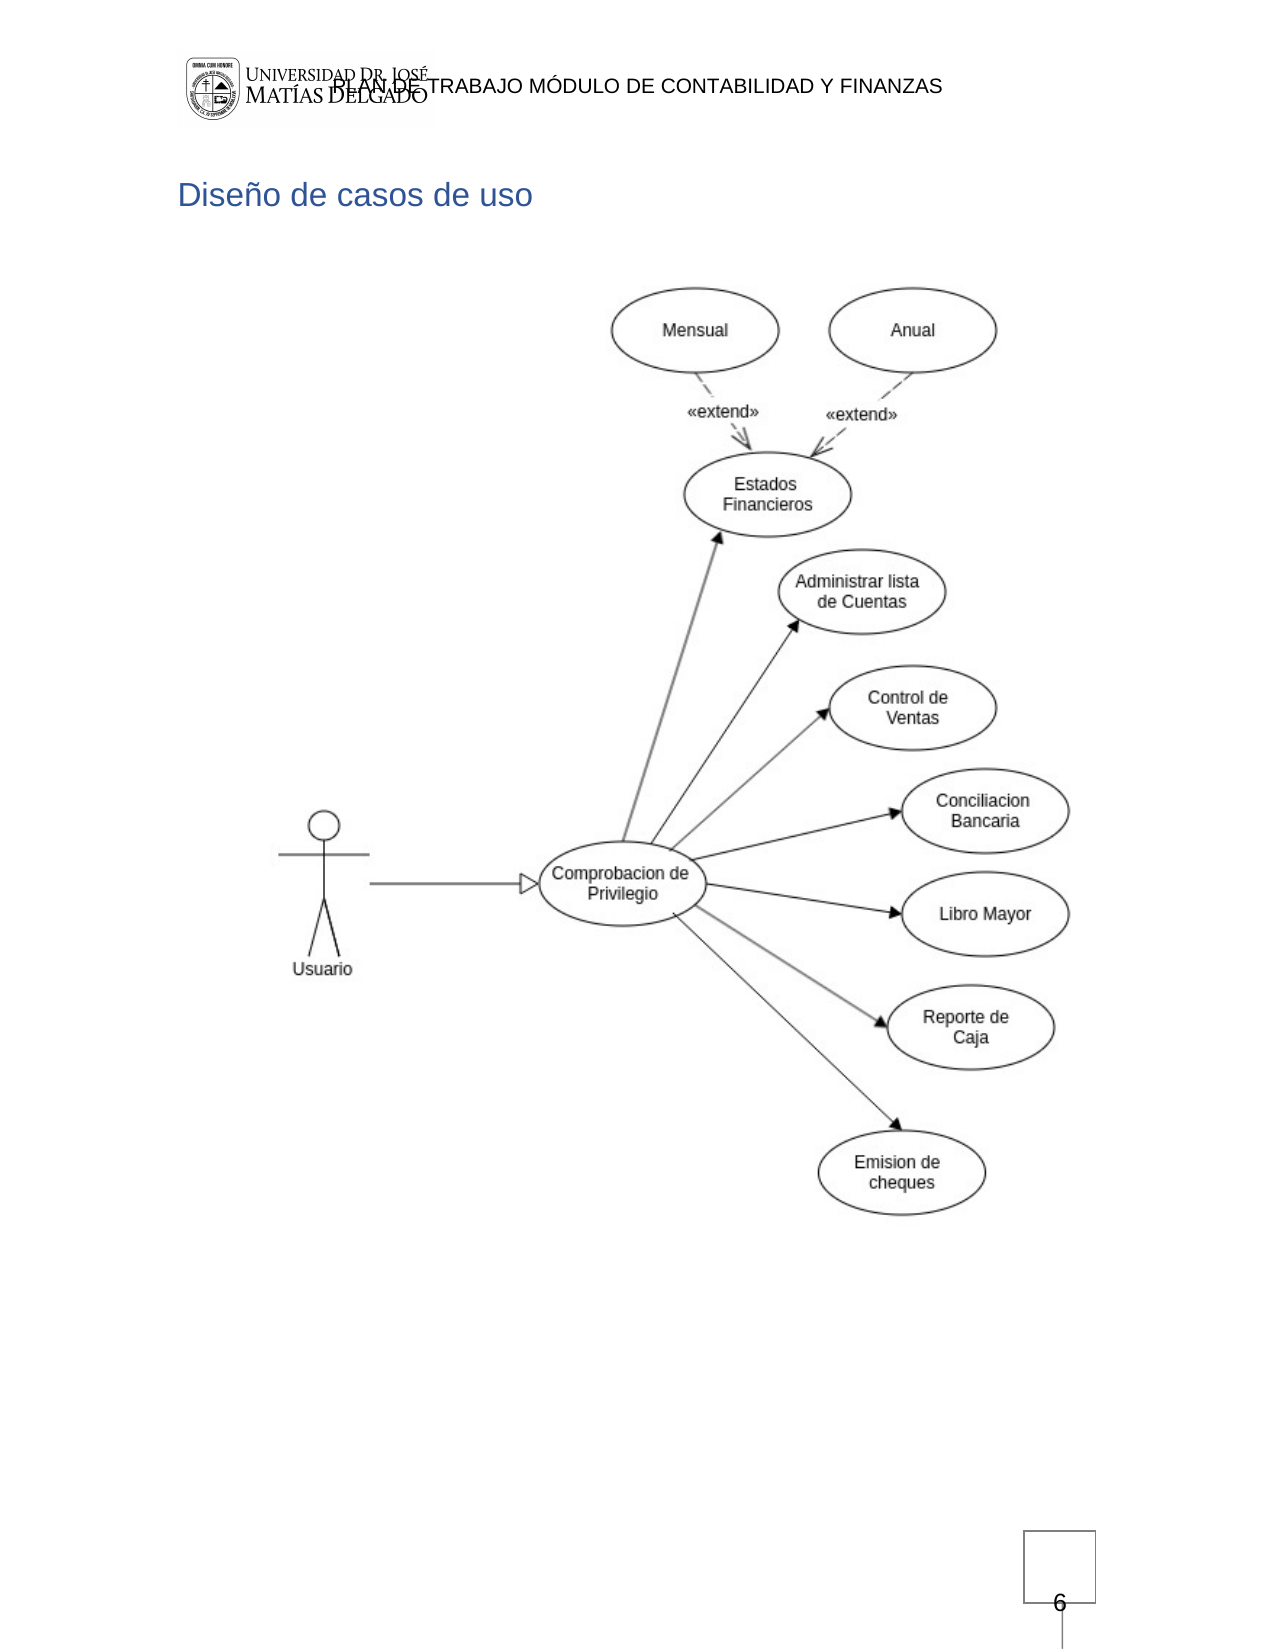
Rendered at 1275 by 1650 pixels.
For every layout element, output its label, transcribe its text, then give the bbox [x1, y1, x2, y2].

subtitle Diseño de casos de uso [177, 175, 1098, 214]
picture [177, 216, 1098, 1244]
picture [177, 50, 435, 129]
